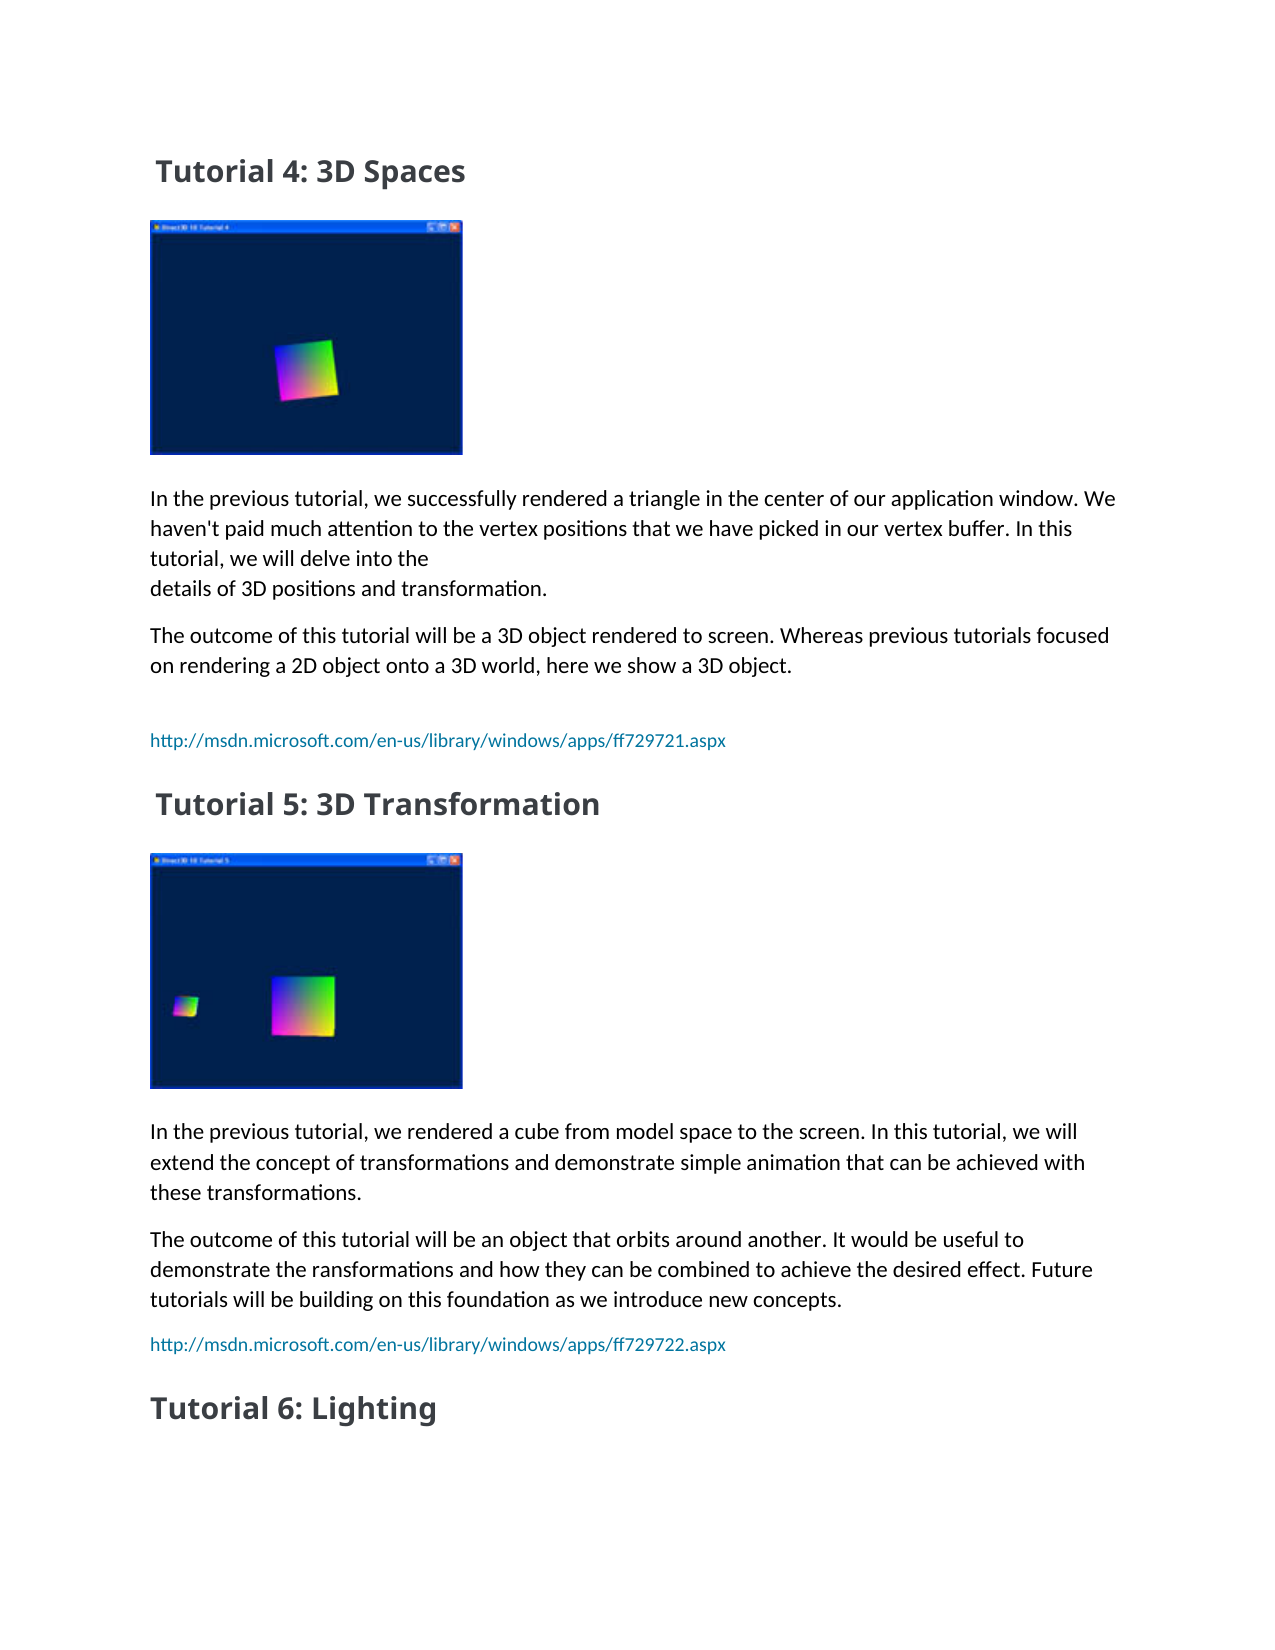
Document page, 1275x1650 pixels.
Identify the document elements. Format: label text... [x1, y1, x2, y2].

picture [426, 733, 431, 747]
subtitle Tutorial 4: 3D Spaces [150, 150, 1125, 191]
picture [426, 1337, 431, 1351]
text http://msdn.microsoft.com/en-us/library/windows/apps/ff729721.aspx [150, 698, 1125, 752]
text http://msdn.microsoft.com/en-us/library/windows/apps/ff729722.aspx [150, 1332, 1125, 1356]
text The outcome of this tutorial will be a 3D object rendered to screen. Whereas previous tutorials focused on rendering a 2D object onto a 3D world, here we show a 3D object. [150, 621, 1125, 679]
picture [150, 220, 463, 455]
picture [150, 853, 463, 1089]
subtitle Tutorial 6: Lighting [150, 1387, 1125, 1428]
text The outcome of this tutorial will be an object that orbits around another. It would be useful to demonstrate the ransformations and how they can be combined to achieve the desired effect. Future tutorials will be building on this foundation as we introduce new concepts. [150, 1225, 1125, 1313]
subtitle Tutorial 5: 3D Transformation [150, 783, 1125, 825]
text In the previous tutorial, we rendered a cube from model space to the screen. In this tutorial, we will extend the concept of transformations and demonstrate simple animation that can be achieved with these transformations. [150, 1117, 1125, 1206]
text In the previous tutorial, we successfully rendered a triangle in the center of our application window. We haven't paid much attention to the vertex positions that we have picked in our vertex buffer. In this tutorial, we will delve into the details of 3D positions and transformation. [150, 484, 1125, 602]
